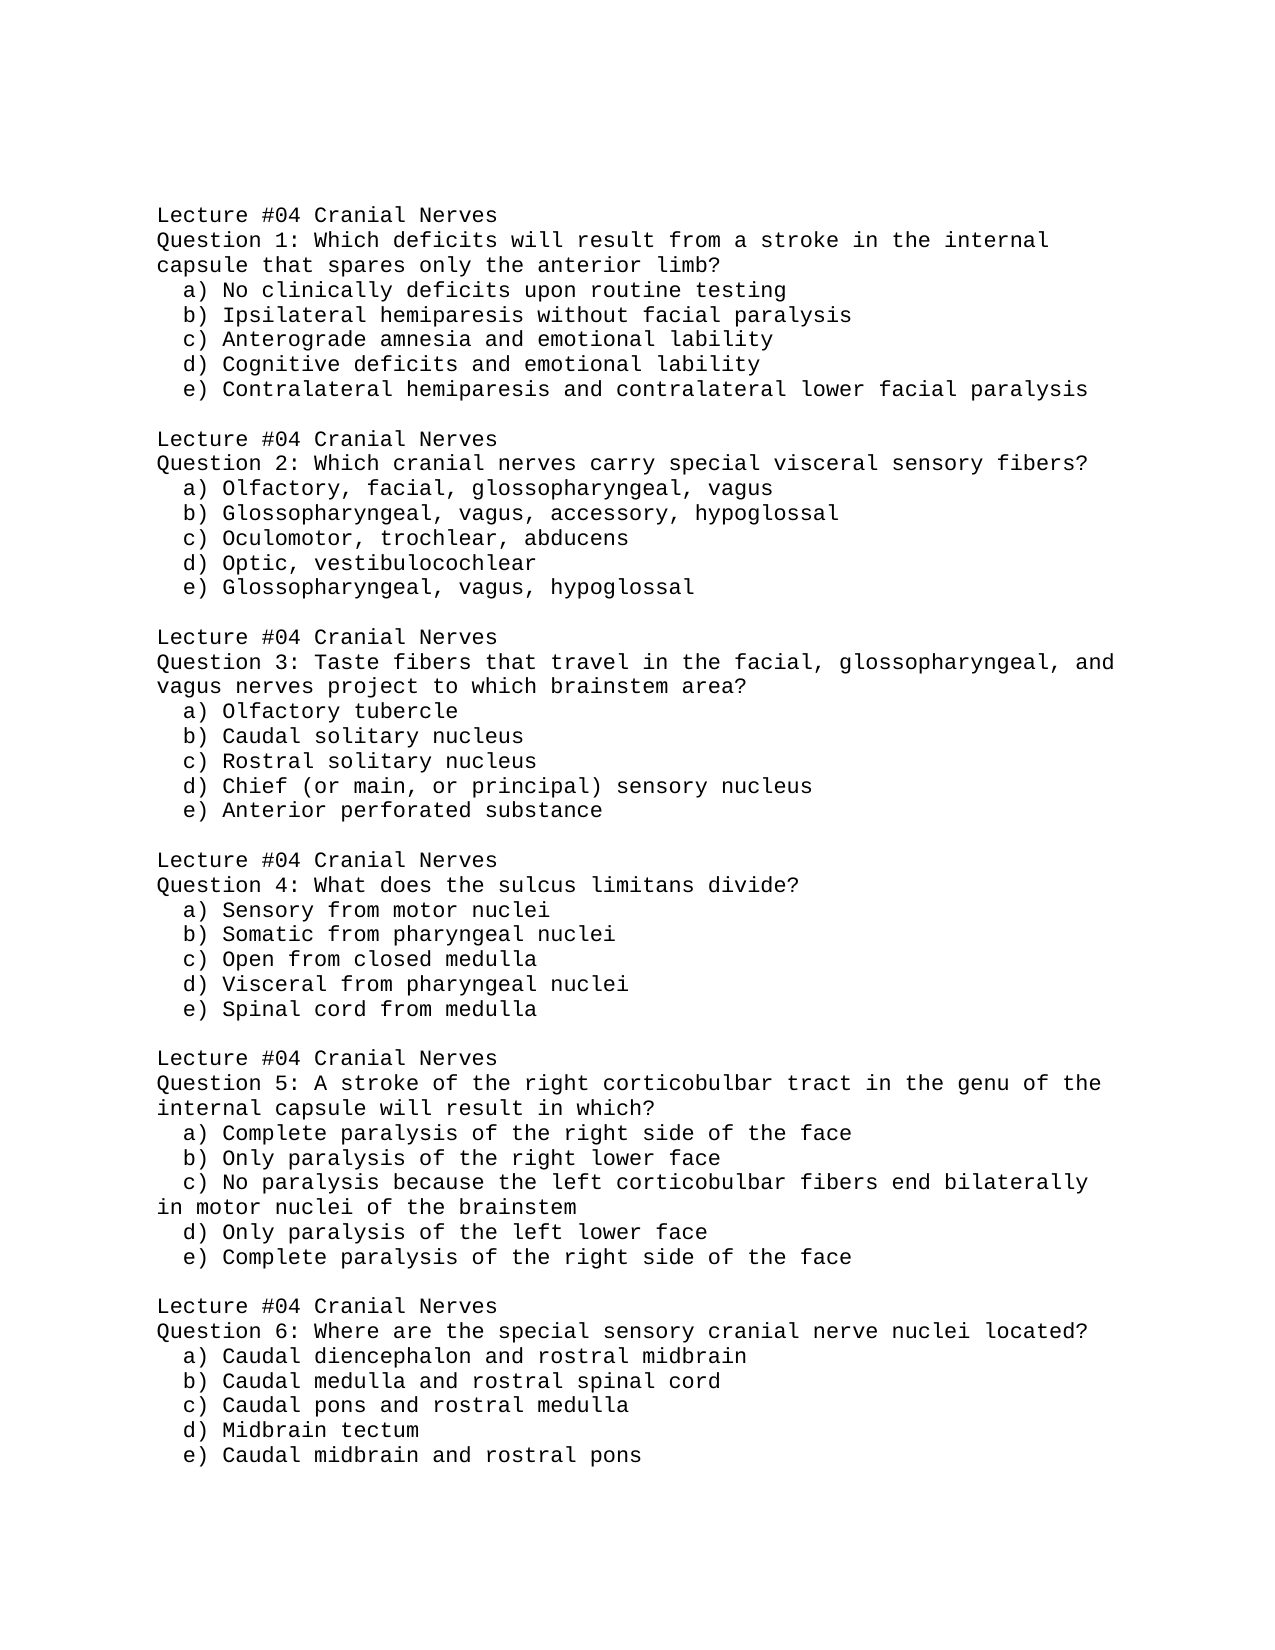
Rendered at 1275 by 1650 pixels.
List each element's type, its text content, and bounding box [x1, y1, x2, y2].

text b) Ipsilateral hemiparesis without facial paralysis [156, 304, 1118, 328]
text d) Only paralysis of the left lower face [156, 1221, 1118, 1246]
text d) Cognitive deficits and emotional lability [156, 353, 1118, 378]
text e) Anterior perforated substance [156, 799, 1118, 824]
text a) Sensory from motor nuclei [156, 899, 1118, 923]
text d) Visceral from pharyngeal nuclei [156, 973, 1118, 998]
text d) Midbrain tectum [156, 1419, 1118, 1444]
text c) Anterograde amnesia and emotional lability [156, 328, 1118, 353]
text Question 3: Taste fibers that travel in the facial, glossopharyngeal, and vagus nerves project to which brainstem area? [156, 651, 1118, 700]
text c) Open from closed medulla [156, 948, 1118, 973]
text c) No paralysis because the left corticobulbar fibers end bilaterally in motor nuclei of the brainstem [156, 1171, 1118, 1221]
text a) Caudal diencephalon and rostral midbrain [156, 1345, 1118, 1370]
text b) Somatic from pharyngeal nuclei [156, 923, 1118, 948]
text Lecture #04 Cranial Nerves [156, 1047, 1118, 1072]
text Question 1: Which deficits will result from a stroke in the internal capsule that spares only the anterior limb? [156, 229, 1118, 279]
text c) Rostral solitary nucleus [156, 750, 1118, 775]
text Lecture #04 Cranial Nerves [156, 428, 1118, 452]
text b) Caudal medulla and rostral spinal cord [156, 1370, 1118, 1394]
text Question 4: What does the sulcus limitans divide? [156, 874, 1118, 899]
text Question 2: Which cranial nerves carry special visceral sensory fibers? [156, 452, 1118, 477]
text Lecture #04 Cranial Nerves [156, 1295, 1118, 1320]
text Question 6: Where are the special sensory cranial nerve nuclei located? [156, 1320, 1118, 1345]
text b) Caudal solitary nucleus [156, 725, 1118, 750]
text e) Complete paralysis of the right side of the face [156, 1246, 1118, 1271]
text d) Chief (or main, or principal) sensory nucleus [156, 775, 1118, 799]
text Question 5: A stroke of the right corticobulbar tract in the genu of the internal capsule will result in which? [156, 1072, 1118, 1122]
text a) Olfactory, facial, glossopharyngeal, vagus [156, 477, 1118, 502]
text a) Olfactory tubercle [156, 700, 1118, 725]
text c) Caudal pons and rostral medulla [156, 1394, 1118, 1419]
text b) Only paralysis of the right lower face [156, 1147, 1118, 1171]
text Lecture #04 Cranial Nerves [156, 626, 1118, 651]
text d) Optic, vestibulocochlear [156, 552, 1118, 576]
text Lecture #04 Cranial Nerves [156, 204, 1118, 229]
text a) No clinically deficits upon routine testing [156, 279, 1118, 304]
text e) Glossopharyngeal, vagus, hypoglossal [156, 576, 1118, 601]
text e) Spinal cord from medulla [156, 998, 1118, 1023]
text c) Oculomotor, trochlear, abducens [156, 527, 1118, 552]
text Lecture #04 Cranial Nerves [156, 849, 1118, 874]
text a) Complete paralysis of the right side of the face [156, 1122, 1118, 1147]
text e) Caudal midbrain and rostral pons [156, 1444, 1118, 1469]
text b) Glossopharyngeal, vagus, accessory, hypoglossal [156, 502, 1118, 527]
text e) Contralateral hemiparesis and contralateral lower facial paralysis [156, 378, 1118, 403]
